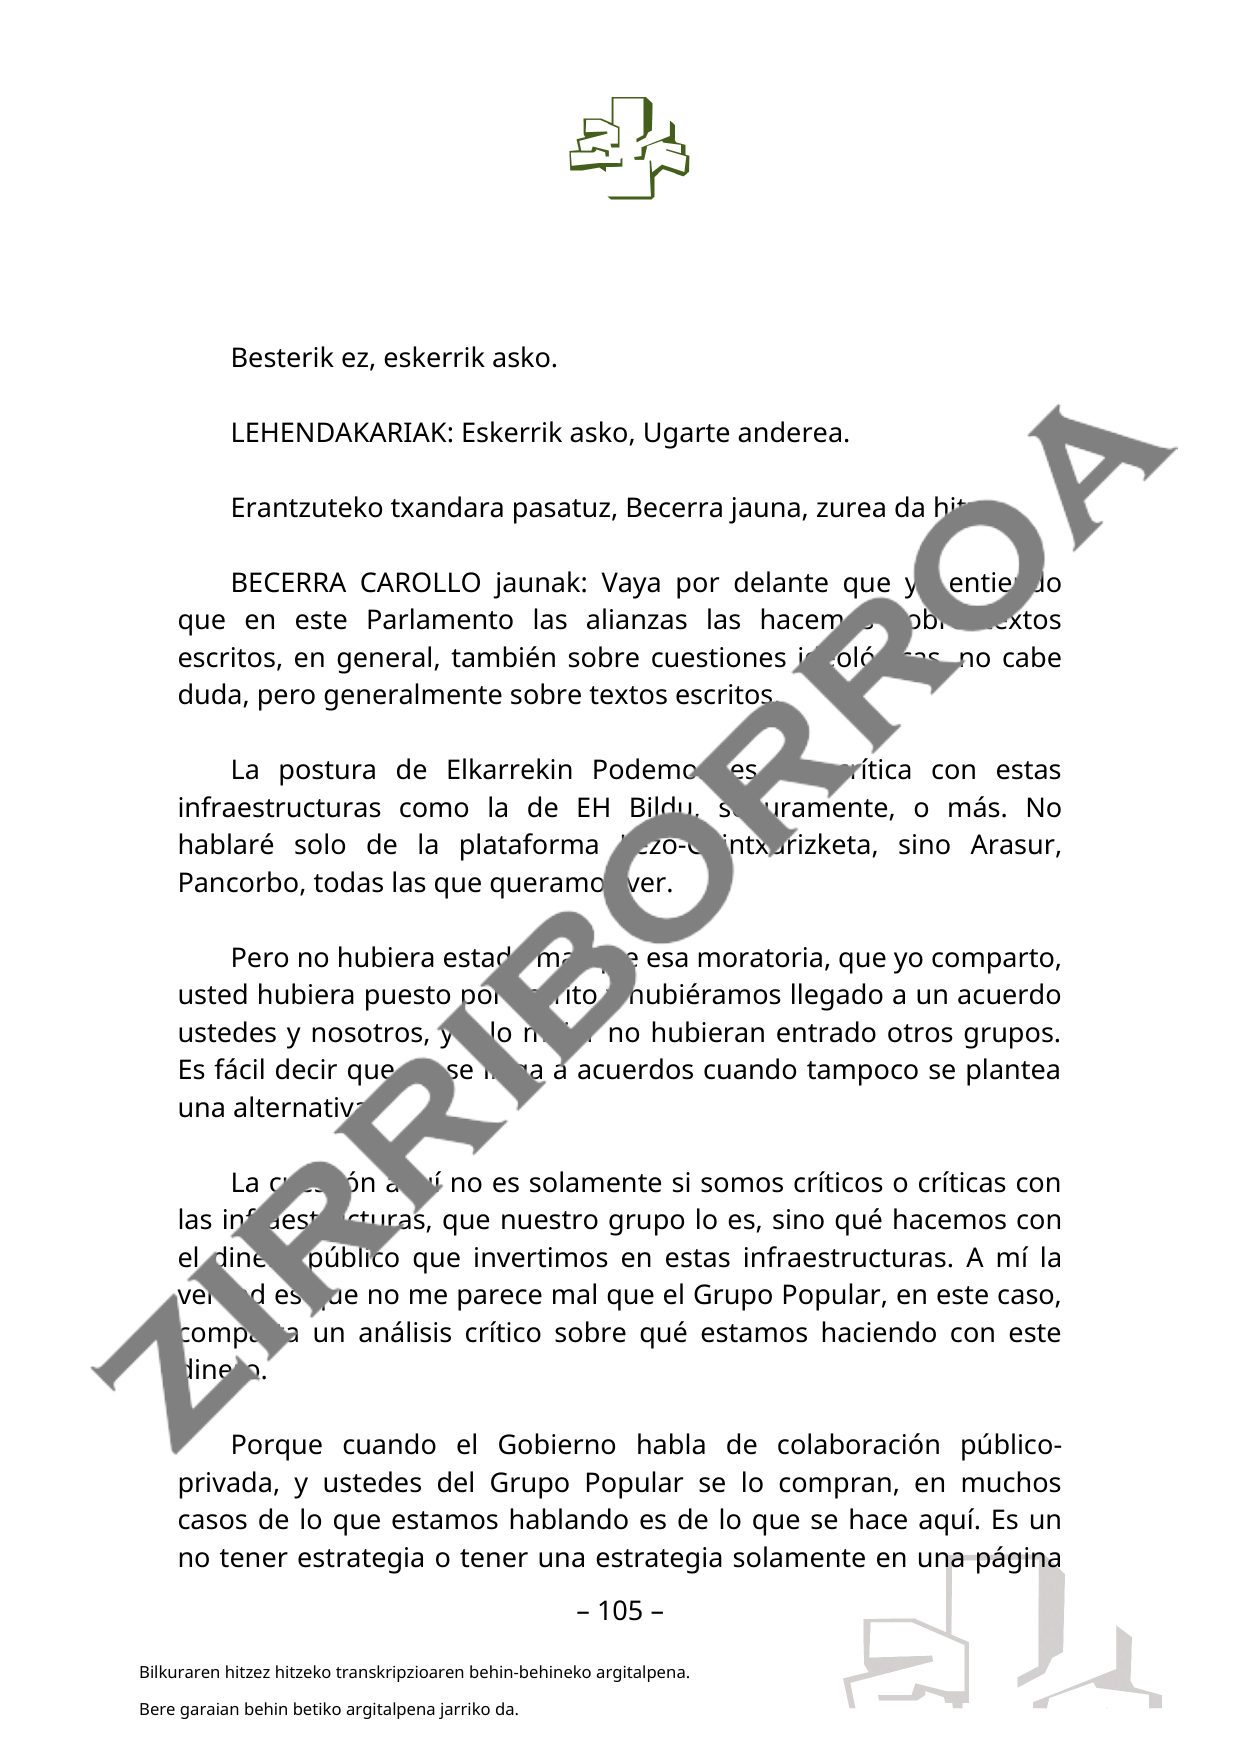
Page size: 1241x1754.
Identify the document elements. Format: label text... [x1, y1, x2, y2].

picture [797, 1491, 1169, 1710]
text LEHENDAKARIAK: Eskerrik asko, Ugarte anderea. [177, 412, 1048, 450]
text Besterik ez, eskerrik asko. [177, 337, 1063, 375]
picture [540, 74, 718, 223]
text La cuestión aquí no es solamente si somos críticos o críticas con las infraestructuras, que nuestro grupo lo es, sino qué hacemos con el dinero público que invertimos en estas infraestructuras. A mí la verdad es que no me parece mal que el Grupo Popular, en este caso, comparta un análisis crítico sobre qué estamos haciendo con este dinero. [177, 1162, 1063, 1387]
text La postura de Elkarrekin Podemos es tan crítica con estas infraestructuras como la de EH Bildu, seguramente, o más. No hablaré solo de la plataforma Lezo-Gaintxurizketa, sino Arasur, Pancorbo, todas las que queramos ver. [177, 750, 1063, 900]
text Erantzuteko txandara pasatuz, Becerra jauna, zurea da hitza. [177, 487, 1063, 525]
text BECERRA CAROLLO jaunak: Vaya por delante que yo entiendo que en este Parlamento las alianzas las hacemos sobre textos escritos, en general, también sobre cuestiones ideológicas, no cabe duda, pero generalmente sobre textos escritos. [177, 562, 1063, 712]
text Pero no hubiera estado mal que esa moratoria, que yo comparto, usted hubiera puesto por escrito y hubiéramos llegado a un acuerdo ustedes y nosotros, y a lo mejor no hubieran entrado otros grupos. Es fácil decir que no se llega a acuerdos cuando tampoco se plantea una alternativa. [177, 937, 1063, 1125]
